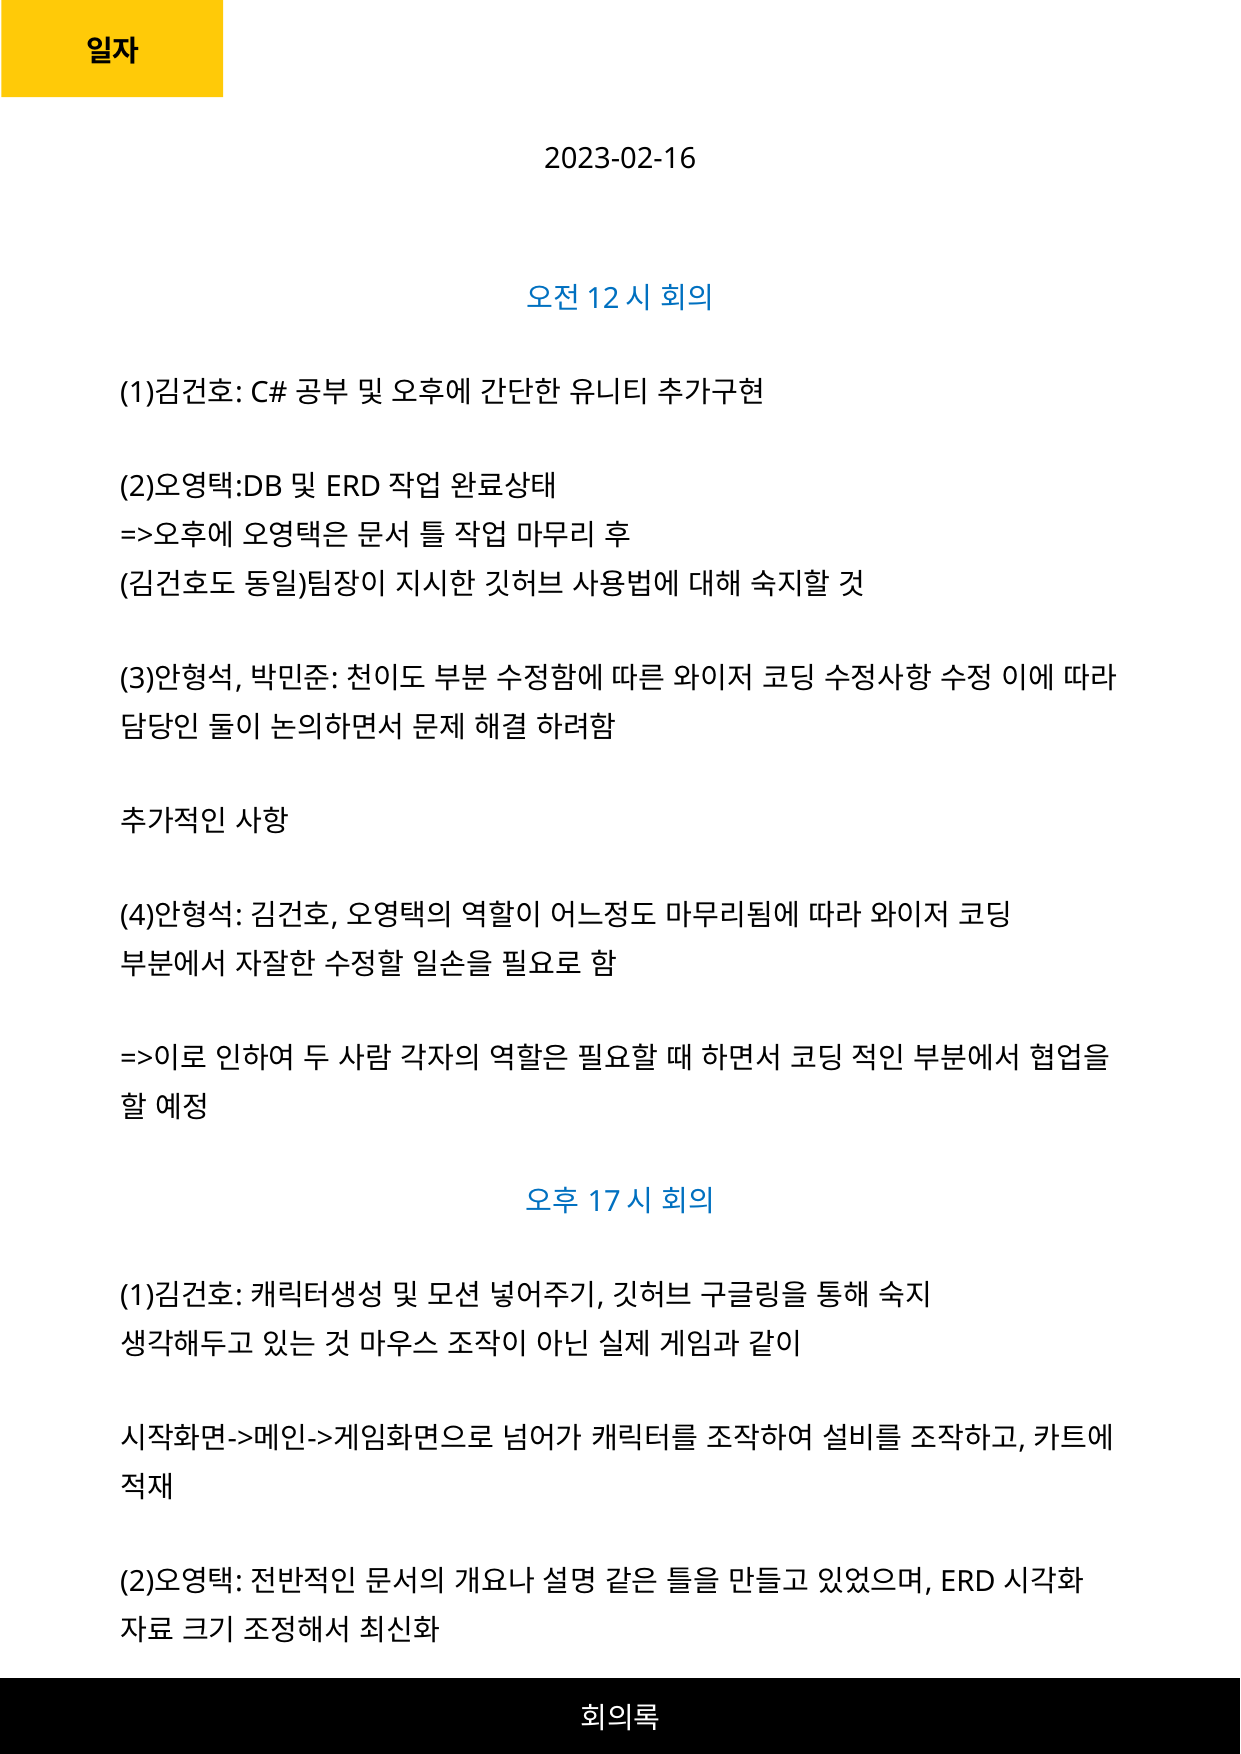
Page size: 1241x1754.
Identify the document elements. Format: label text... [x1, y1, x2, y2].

text =>오후에 오영택은 문서 틀 작업 마무리 후 [120, 512, 1120, 554]
text (2)오영택:DB 및 ERD 작업 완료상태 [120, 463, 1120, 505]
text 오후 17시 회의 [120, 1177, 1120, 1220]
text (2)오영택: 전반적인 문서의 개요나 설명 같은 틀을 만들고 있었으며, ERD 시각화 자료 크기 조정해서 최신화 [120, 1557, 1120, 1648]
text 생각해두고 있는 것 마우스 조작이 아닌 실제 게임과 같이 [120, 1321, 1120, 1363]
text 2023-02-16 [120, 137, 1120, 177]
text (1)김건호: C# 공부 및 오후에 간단한 유니티 추가구현 [120, 368, 1120, 411]
text =>이로 인하여 두 사람 각자의 역할은 필요할 때 하면서 코딩 적인 부분에서 협업을 할 예정 [120, 1034, 1120, 1126]
text 추가적인 사항 [120, 798, 1120, 840]
text (4)안형석: 김건호, 오영택의 역할이 어느정도 마무리됨에 따라 와이저 코딩 부분에서 자잘한 수정할 일손을 필요로 함 [120, 892, 1120, 983]
text (1)김건호: 캐릭터생성 및 모션 넣어주기, 깃허브 구글링을 통해 숙지 [120, 1272, 1120, 1314]
text (3)안형석, 박민준: 천이도 부분 수정함에 따른 와이저 코딩 수정사항 수정 이에 따라 담당인 둘이 논의하면서 문제 해결 하려함 [120, 655, 1120, 746]
text 오전12시 회의 [120, 274, 1120, 317]
text 시작화면->메인->게임화면으로 넘어가 캐릭터를 조작하여 설비를 조작하고, 카트에 적재 [120, 1415, 1120, 1506]
text (김건호도 동일)팀장이 지시한 깃허브 사용법에 대해 숙지할 것 [120, 560, 1120, 603]
